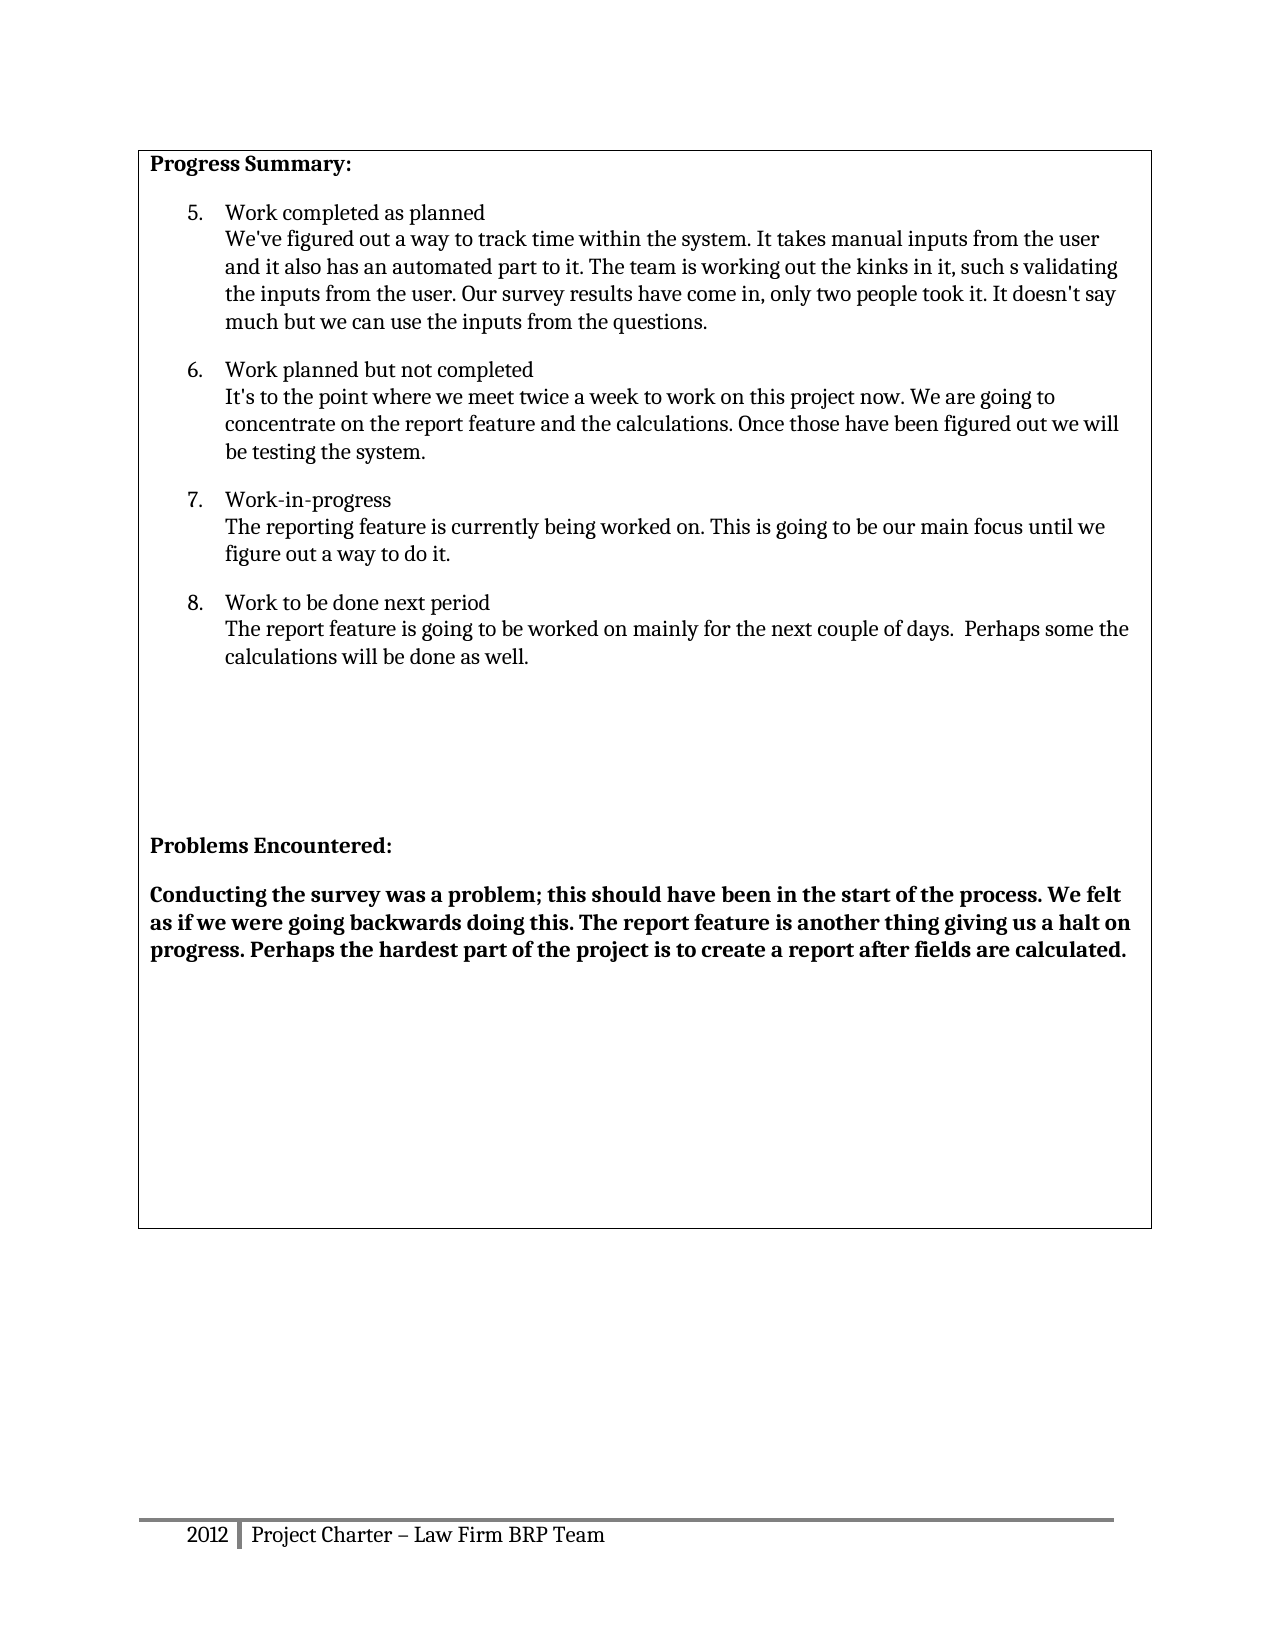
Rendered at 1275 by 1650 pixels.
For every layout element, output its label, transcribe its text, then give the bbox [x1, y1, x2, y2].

table_cell Problems Encountered: Conducting the survey was a problem; this should have been in the start of the process. We felt as if we were going backwards doing this. The report feature is another thing giving us a halt on progress. Perhaps the hardest part of the project is to create a report after fields are calculated. [139, 833, 1151, 1228]
table_cell Progress Summary: Work completed as planned We've figured out a way to track time within the system. It takes manual inputs from the user and it also has an automated part to it. The team is working out the kinks in it, such s validating the inputs from the user. Our survey results have come in, only two people took it. It doesn't say much but we can use the inputs from the questions. Work planned but not completed It's to the point where we meet twice a week to work on this project now. We are going to concentrate on the report feature and the calculations. Once those have been figured out we will be testing the system. Work-in-progress The reporting feature is currently being worked on. This is going to be our main focus until we figure out a way to do it. Work to be done next period The report feature is going to be worked on mainly for the next couple of days. Perhaps some the calculations will be done as well. [139, 151, 1151, 833]
